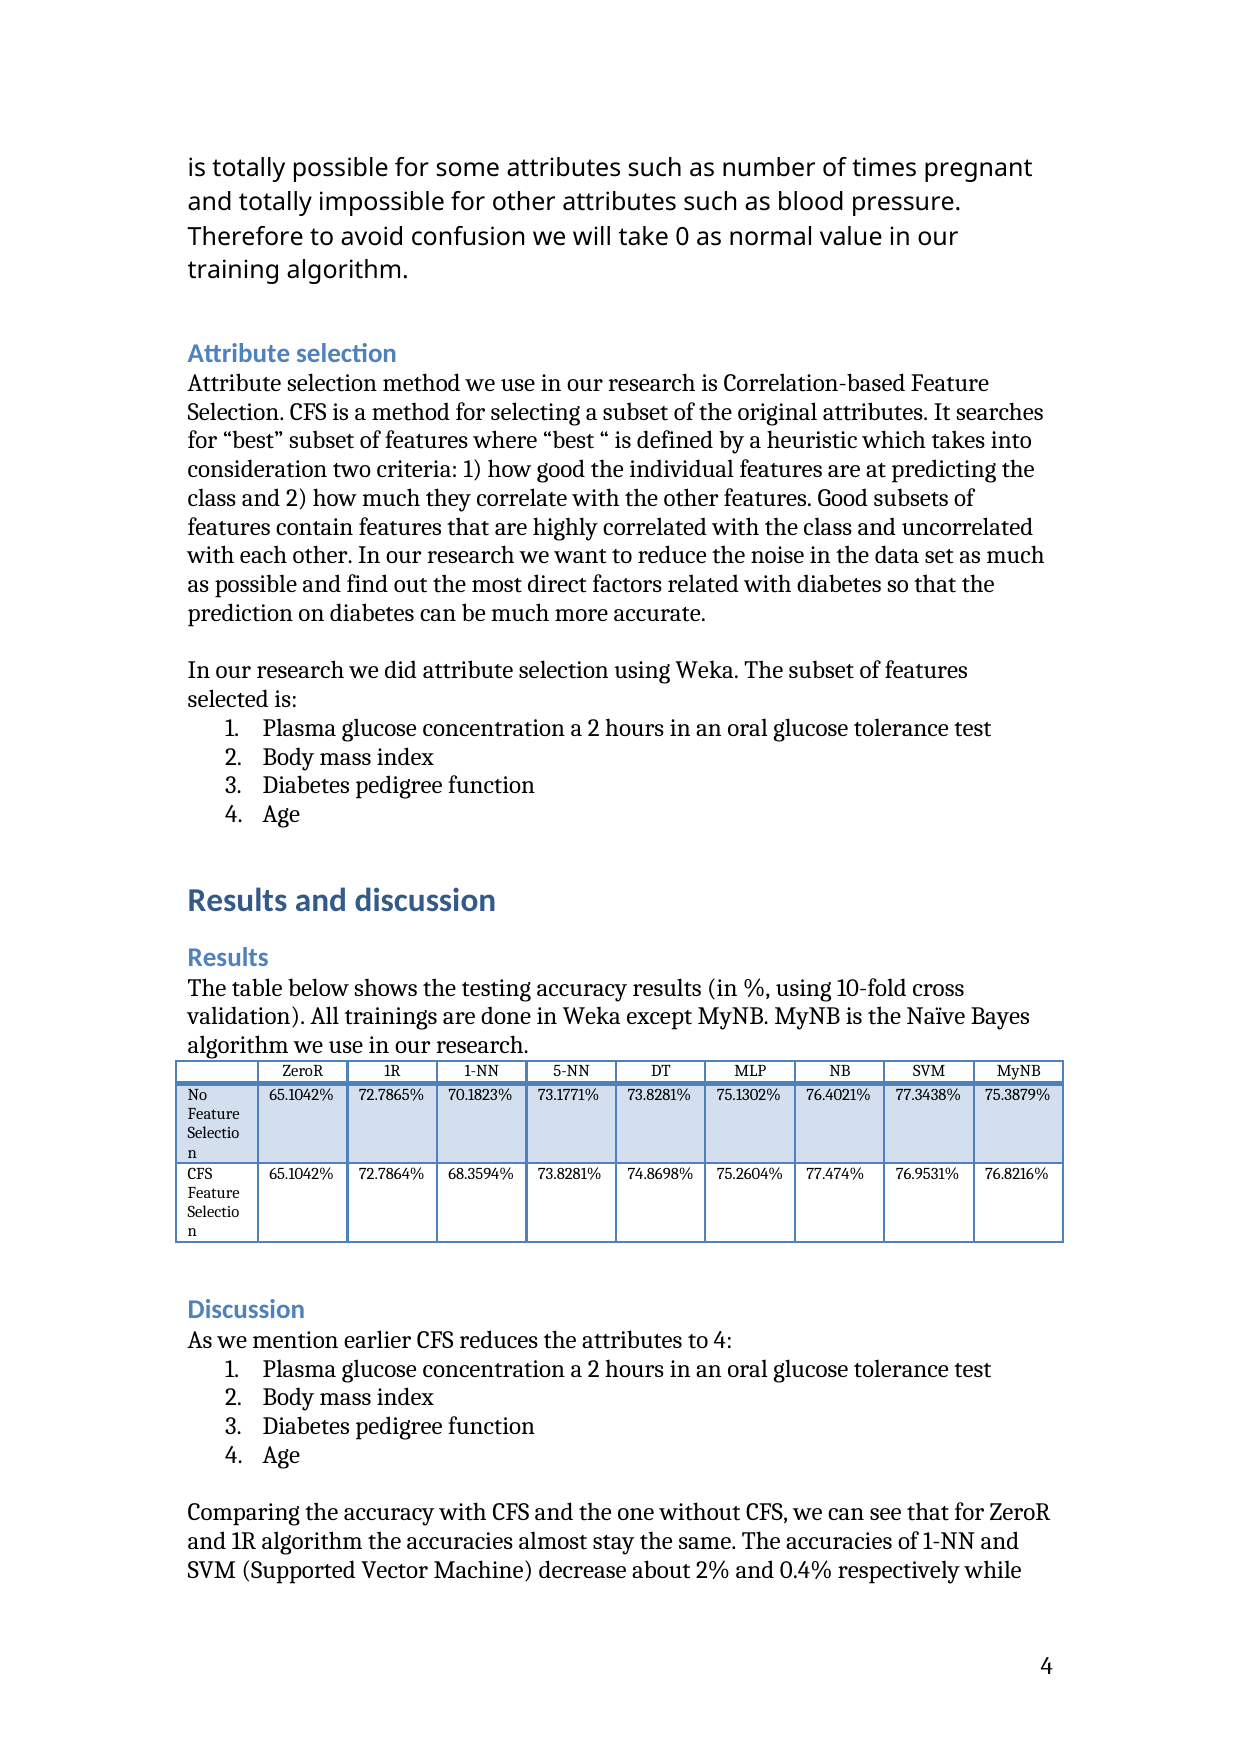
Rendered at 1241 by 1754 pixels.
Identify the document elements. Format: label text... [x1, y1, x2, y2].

table_cell CFS Feature Selection [177, 1164, 257, 1241]
table_cell 77.474% [796, 1164, 883, 1241]
list Diabetes pedigree function [225, 771, 1053, 800]
subtitle Results and discussion [187, 879, 1053, 919]
table_cell 77.3438% [885, 1086, 973, 1162]
table_cell 75.3879% [975, 1086, 1062, 1162]
table_cell 72.7865% [349, 1086, 436, 1162]
text Attribute selection method we use in our research is Correlation-based Feature Selection. CFS is a method for selecting a subset of the original attributes. It searches for “best” subset of features where “best “ is defined by a heuristic which takes into consideration two criteria: 1) how good the individual features are at predicting the class and 2) how much they correlate with the other features. Good subsets of features contain features that are highly correlated with the class and uncorrelated with each other. In our research we want to reduce the noise in the data set as much as possible and find out the most direct factors related with diabetes so that the prediction on diabetes can be much more accurate. [187, 369, 1053, 628]
list Age [225, 1441, 1053, 1469]
table_header DT [617, 1062, 704, 1081]
table_cell 73.1771% [528, 1086, 615, 1162]
text The table below shows the testing accuracy results (in %, using 10-fold cross validation). All trainings are done in Weka except MyNB. MyNB is the Naïve Bayes algorithm we use in our research. [187, 973, 1053, 1060]
list Diabetes pedigree function [225, 1412, 1053, 1441]
table_cell 73.8281% [528, 1164, 615, 1241]
list Body mass index [225, 1383, 1053, 1412]
table_header 5-NN [528, 1062, 615, 1081]
table_header MLP [706, 1062, 794, 1081]
table_cell 76.4021% [796, 1086, 883, 1162]
table_header 1-NN [438, 1062, 525, 1081]
table_cell 70.1823% [438, 1086, 525, 1162]
table_header [177, 1062, 257, 1081]
text As we mention earlier CFS reduces the attributes to 4: [187, 1326, 1053, 1354]
list Plasma glucose concentration a 2 hours in an oral glucose tolerance test [225, 714, 1053, 743]
table_cell 73.8281% [617, 1086, 704, 1162]
subtitle Attribute selection [187, 336, 1053, 369]
subtitle Discussion [187, 1293, 1053, 1326]
text In our research we did attribute selection using Weka. The subset of features selected is: [187, 656, 1053, 714]
list Age [225, 800, 1053, 829]
table_cell 72.7864% [349, 1164, 436, 1241]
table_header MyNB [975, 1062, 1062, 1081]
table_header NB [796, 1062, 883, 1081]
table_cell 68.3594% [438, 1164, 525, 1241]
table_cell 65.1042% [259, 1164, 346, 1241]
table_header SVM [885, 1062, 973, 1081]
table_cell 75.1302% [706, 1086, 794, 1162]
table_cell 76.9531% [885, 1164, 973, 1241]
table_cell 74.8698% [617, 1164, 704, 1241]
table_cell 65.1042% [259, 1086, 346, 1162]
list Body mass index [225, 743, 1053, 771]
subtitle Results [187, 940, 1053, 973]
list Plasma glucose concentration a 2 hours in an oral glucose tolerance test [225, 1354, 1053, 1383]
table_cell No Feature Selection [177, 1086, 257, 1162]
table_cell 76.8216% [975, 1164, 1062, 1241]
table_header ZeroR [259, 1062, 346, 1081]
table_header 1R [349, 1062, 436, 1081]
table_cell 75.2604% [706, 1164, 794, 1241]
